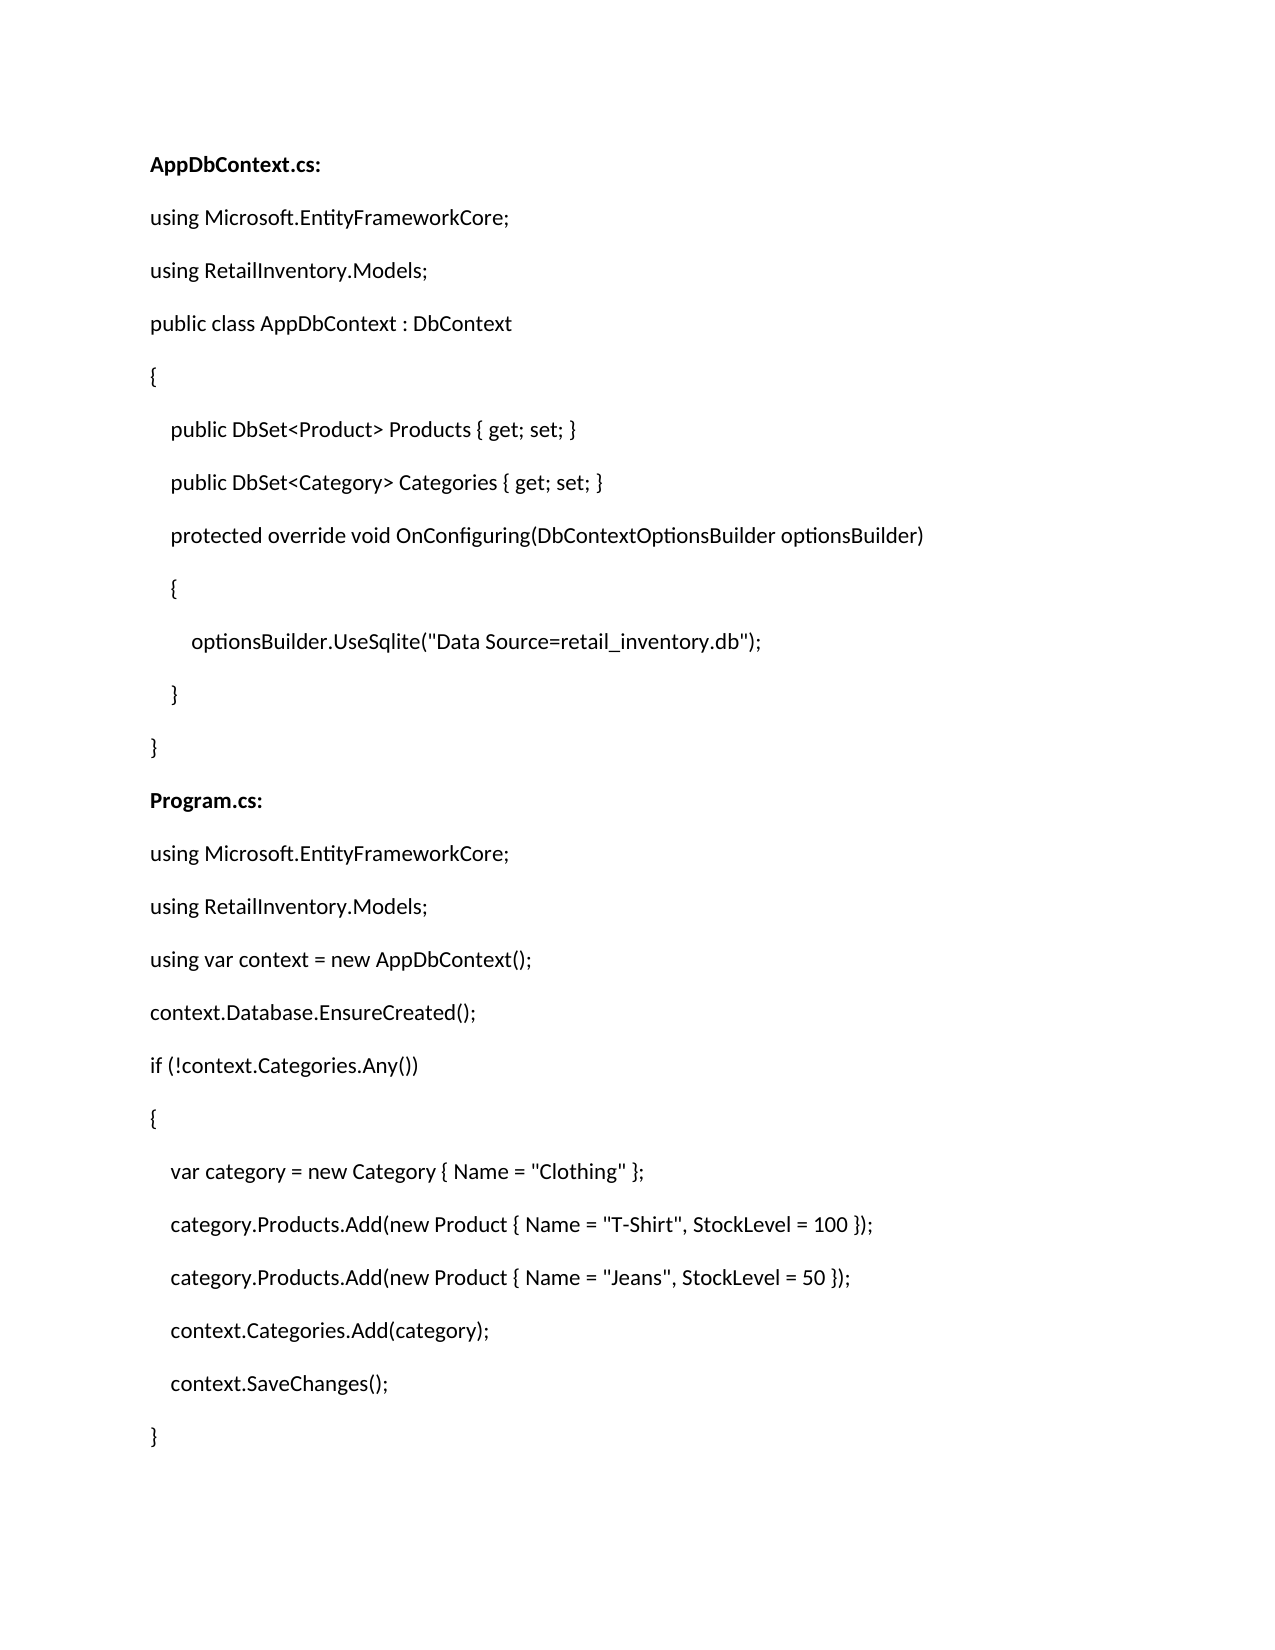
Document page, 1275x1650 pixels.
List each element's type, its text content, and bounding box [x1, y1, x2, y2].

text } [150, 680, 1125, 708]
text context.Categories.Add(category); [150, 1316, 1125, 1344]
text context.Database.EnsureCreated(); [150, 998, 1125, 1026]
text AppDbContext.cs: [150, 150, 1125, 178]
text using Microsoft.EntityFrameworkCore; [150, 839, 1125, 867]
text category.Products.Add(new Product { Name = "Jeans", StockLevel = 50 }); [150, 1263, 1125, 1291]
text category.Products.Add(new Product { Name = "T-Shirt", StockLevel = 100 }); [150, 1210, 1125, 1238]
text using RetailInventory.Models; [150, 256, 1125, 284]
text public DbSet<Product> Products { get; set; } [150, 415, 1125, 443]
text } [150, 733, 1125, 761]
text using RetailInventory.Models; [150, 892, 1125, 920]
text Program.cs: [150, 786, 1125, 814]
text public class AppDbContext : DbContext [150, 309, 1125, 337]
text { [150, 1104, 1125, 1132]
text optionsBuilder.UseSqlite("Data Source=retail_inventory.db"); [150, 627, 1125, 655]
text { [150, 362, 1125, 390]
text using Microsoft.EntityFrameworkCore; [150, 203, 1125, 231]
text if (!context.Categories.Any()) [150, 1051, 1125, 1079]
text var category = new Category { Name = "Clothing" }; [150, 1157, 1125, 1185]
text { [150, 574, 1125, 602]
text public DbSet<Category> Categories { get; set; } [150, 468, 1125, 496]
text context.SaveChanges(); [150, 1369, 1125, 1397]
text protected override void OnConfiguring(DbContextOptionsBuilder optionsBuilder) [150, 521, 1125, 549]
text } [150, 1422, 1125, 1451]
text using var context = new AppDbContext(); [150, 945, 1125, 973]
